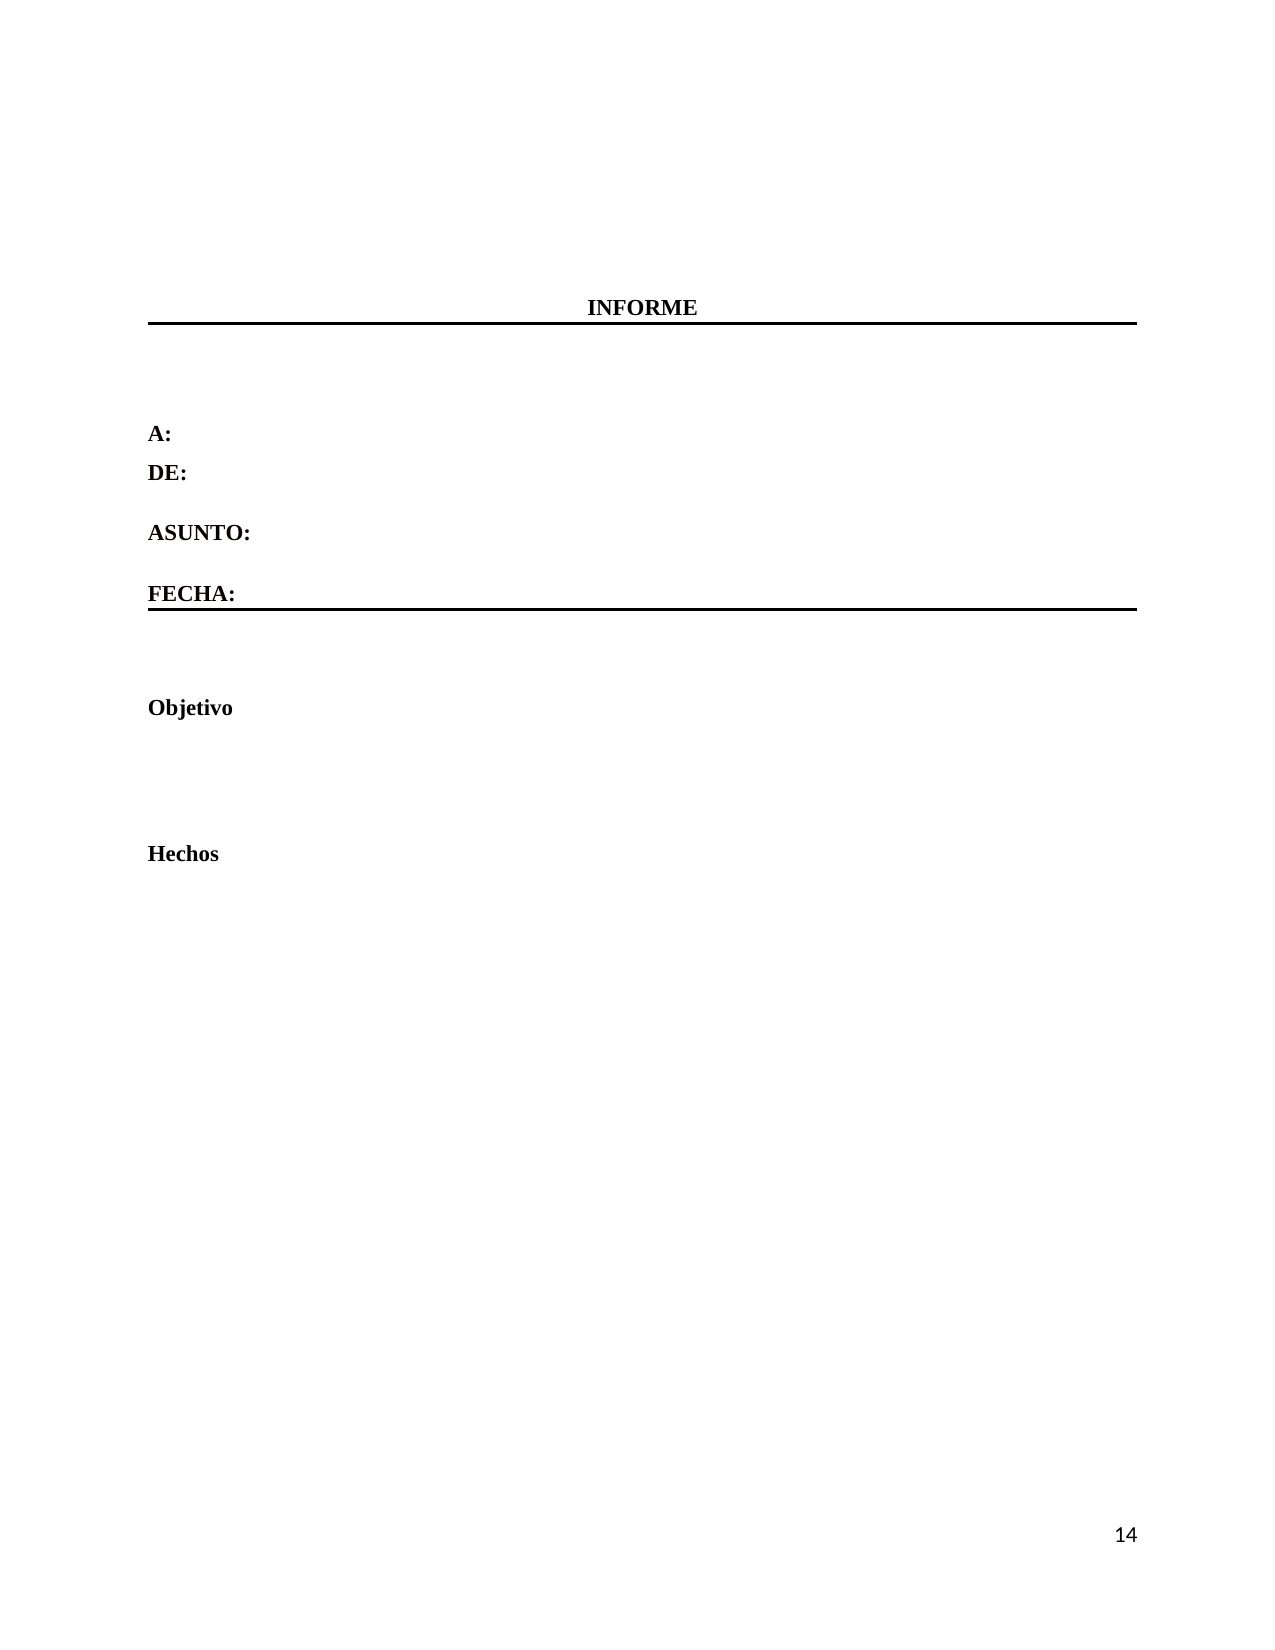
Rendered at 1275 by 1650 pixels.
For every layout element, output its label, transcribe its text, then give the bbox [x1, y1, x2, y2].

text Hechos [148, 840, 1137, 867]
text A: DE: [148, 420, 1137, 486]
text Objetivo [148, 694, 1137, 720]
text ASUNTO: [148, 519, 1137, 546]
text INFORME [148, 294, 1137, 322]
text FECHA: [148, 580, 1137, 608]
